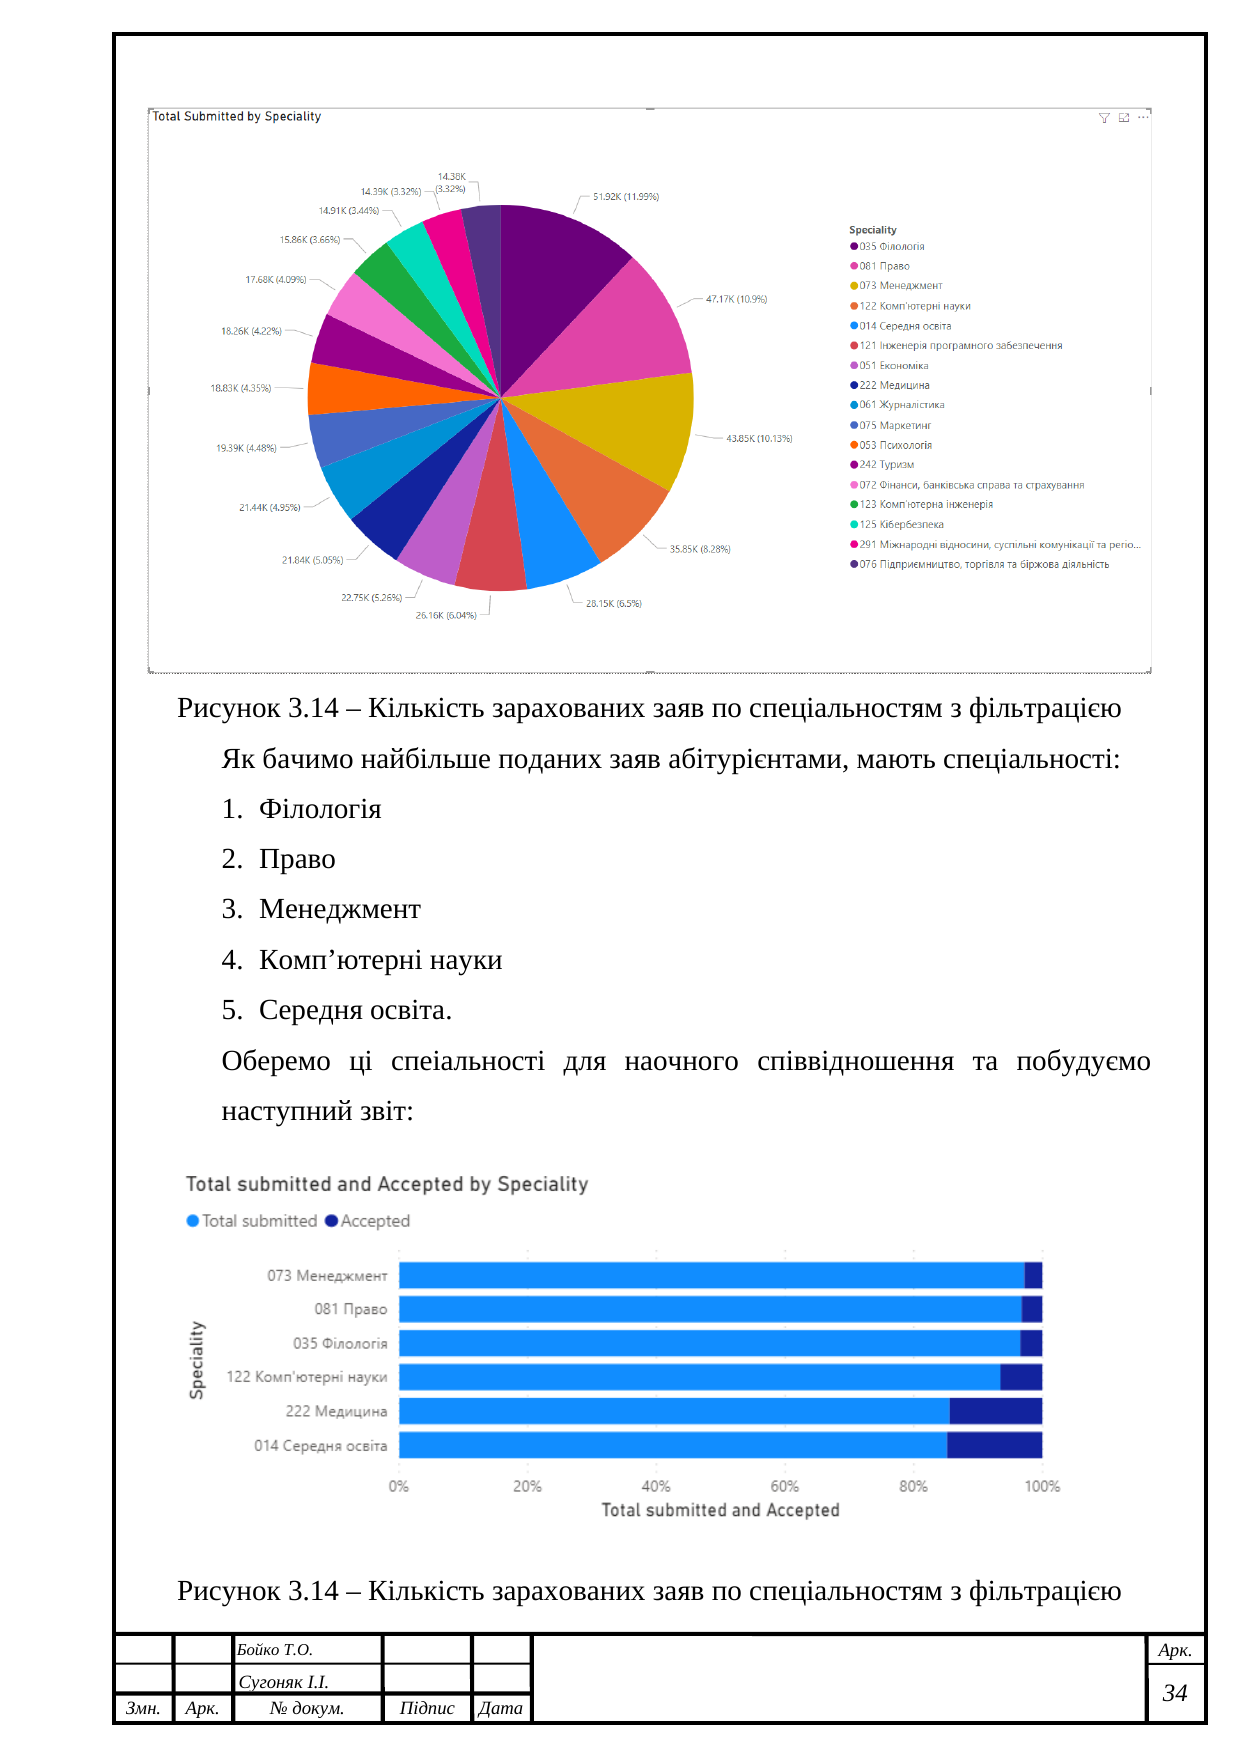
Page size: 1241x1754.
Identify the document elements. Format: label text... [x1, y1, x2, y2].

text Рисунок 3.14 – Кількість зарахованих заяв по спеціальностям з фільтрацією [148, 1573, 1152, 1607]
picture [147, 107, 1152, 674]
list Менеджмент [221, 892, 1152, 925]
picture [147, 1143, 1152, 1557]
text Оберемо ці спеіальності для наочного співвідношення та побудуємо наступний звіт: [221, 1043, 1152, 1126]
list Комп’ютерні науки [221, 942, 1152, 976]
list Середня освіта. [221, 992, 1152, 1026]
text Як бачимо найбільше поданих заяв абітурієнтами, мають спеціальності: [148, 741, 1152, 774]
list Філологія [221, 791, 1152, 824]
list Право [221, 841, 1152, 875]
text Рисунок 3.14 – Кількість зарахованих заяв по спеціальностям з фільтрацією [148, 690, 1152, 724]
